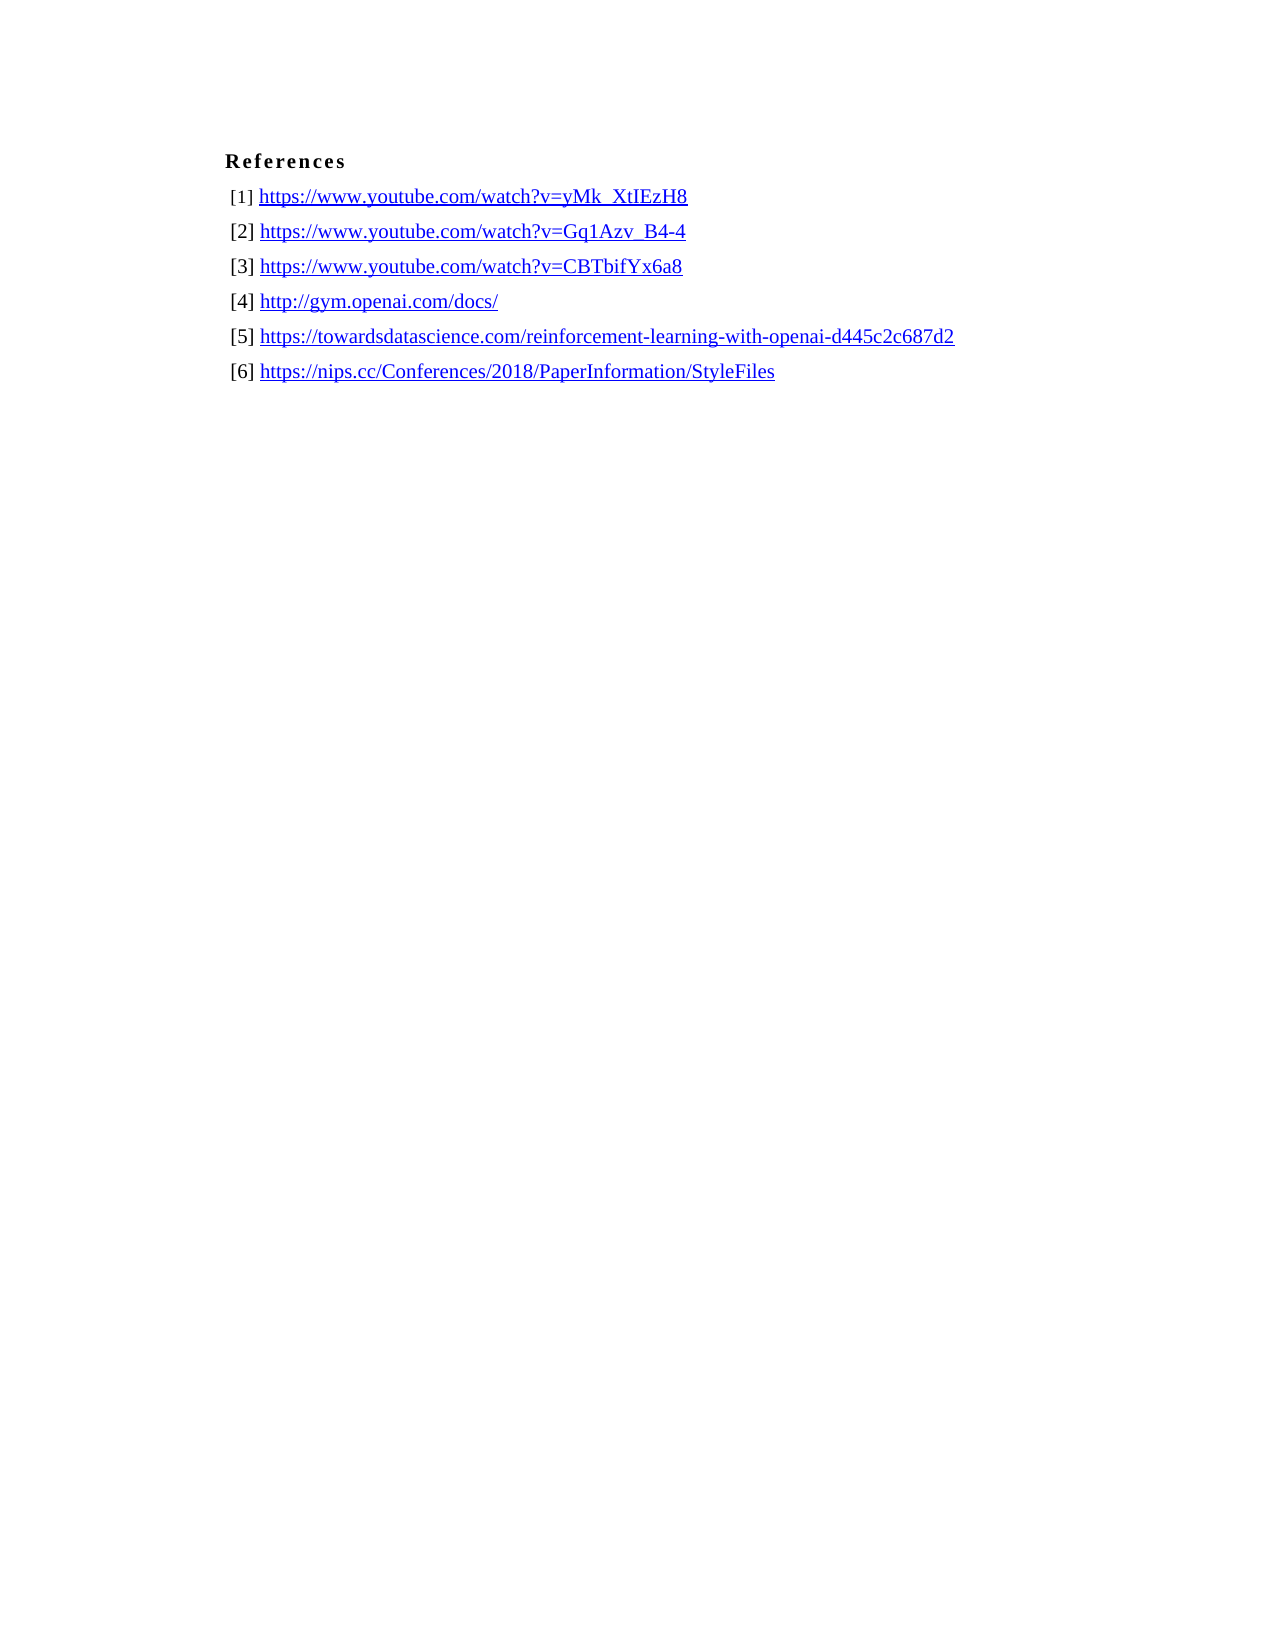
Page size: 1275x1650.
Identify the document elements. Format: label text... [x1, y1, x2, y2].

text [3] https://www.youtube.com/watch?v=CBTbifYx6a8 [225, 255, 1050, 278]
text [4] http://gym.openai.com/docs/ [225, 290, 1050, 313]
text [5] https://towardsdatascience.com/reinforcement-learning-with-openai-d445c2c687d2 [225, 326, 1050, 348]
text [1] https://www.youtube.com/watch?v=yMk_XtIEzH8 [225, 185, 1050, 208]
text References [225, 150, 1050, 173]
text [6] https://nips.cc/Conferences/2018/PaperInformation/StyleFiles [225, 361, 1050, 383]
text [2] https://www.youtube.com/watch?v=Gq1Azv_B4-4 [225, 220, 1050, 243]
